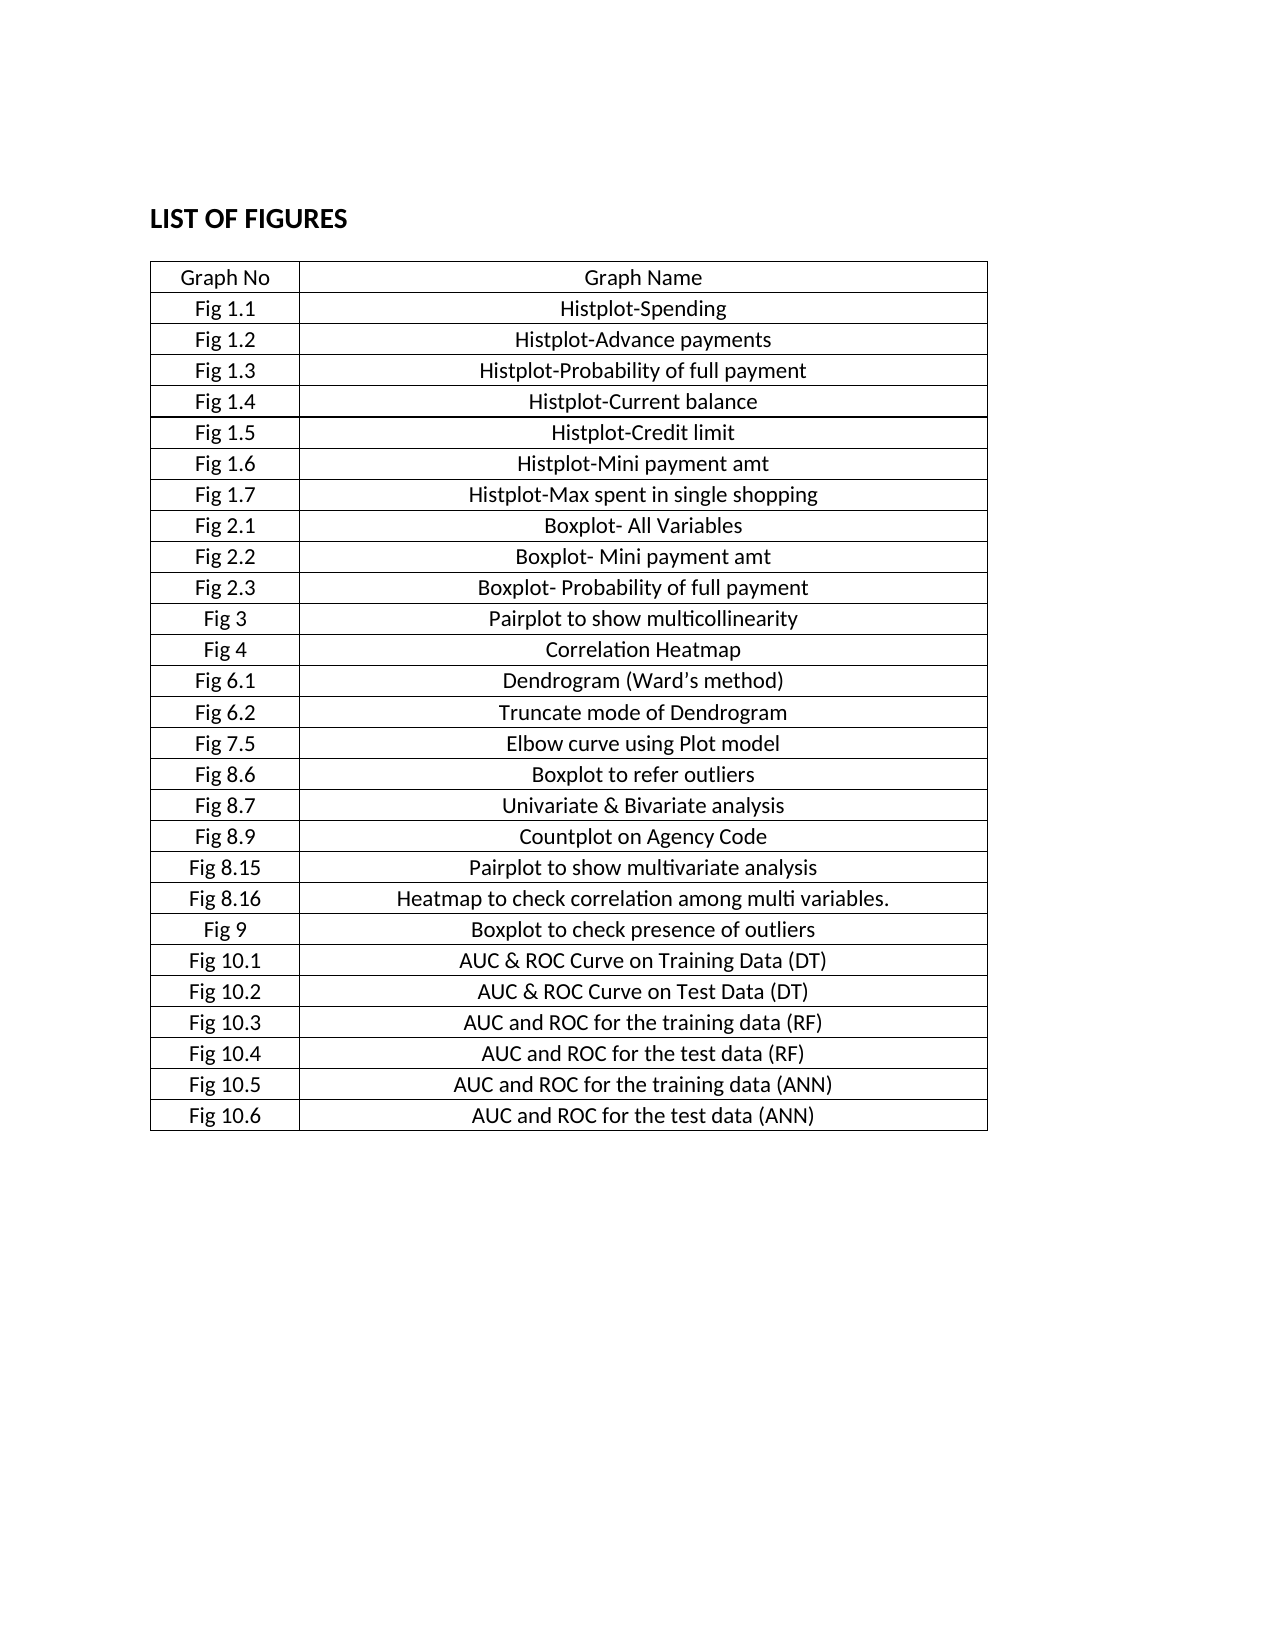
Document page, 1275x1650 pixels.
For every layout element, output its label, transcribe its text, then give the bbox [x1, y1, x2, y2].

text LIST OF FIGURES [150, 200, 1125, 236]
table_cell Histplot-Advance payments [300, 324, 987, 354]
table_cell Fig 8.9 [151, 821, 299, 851]
table_cell Truncate mode of Dendrogram [300, 697, 987, 727]
table_cell Boxplot- Mini payment amt [300, 542, 987, 572]
table_cell Fig 8.6 [151, 759, 299, 789]
table_cell Elbow curve using Plot model [300, 728, 987, 758]
table_cell Dendrogram (Ward’s method) [300, 666, 987, 696]
table_cell Fig 4 [151, 635, 299, 665]
table_cell Countplot on Agency Code [300, 821, 987, 851]
table_cell Fig 8.15 [151, 852, 299, 882]
table_cell Histplot-Credit limit [300, 418, 987, 447]
table_cell Fig 1.1 [151, 293, 299, 323]
table_cell Fig 7.5 [151, 728, 299, 758]
table_cell Univariate & Bivariate analysis [300, 790, 987, 820]
table_cell Fig 6.2 [151, 697, 299, 727]
table_cell Fig 10.6 [151, 1100, 299, 1130]
table_cell AUC and ROC for the test data (ANN) [300, 1100, 987, 1130]
table_cell Boxplot to check presence of outliers [300, 914, 987, 944]
table_cell Fig 1.7 [151, 480, 299, 509]
table_cell Fig 1.6 [151, 449, 299, 478]
table_cell Fig 1.4 [151, 386, 299, 416]
table_cell Pairplot to show multivariate analysis [300, 852, 987, 882]
table_cell Boxplot- All Variables [300, 511, 987, 541]
table_cell Fig 9 [151, 914, 299, 944]
table_cell Fig 2.1 [151, 511, 299, 541]
table_cell Fig 1.3 [151, 355, 299, 385]
table_cell AUC and ROC for the test data (RF) [300, 1038, 987, 1068]
table_cell Histplot-Max spent in single shopping [300, 480, 987, 509]
table_cell Boxplot to refer outliers [300, 759, 987, 789]
table_cell AUC and ROC for the training data (ANN) [300, 1069, 987, 1099]
table_cell Fig 1.2 [151, 324, 299, 354]
table_cell Fig 2.2 [151, 542, 299, 572]
table_cell Fig 10.4 [151, 1038, 299, 1068]
table_cell Histplot-Spending [300, 293, 987, 323]
table_cell Fig 3 [151, 604, 299, 634]
table_cell Fig 8.7 [151, 790, 299, 820]
table_header Graph Name [300, 262, 987, 292]
table_cell Fig 1.5 [151, 418, 299, 447]
table_cell Histplot-Current balance [300, 386, 987, 416]
table_cell Histplot-Mini payment amt [300, 449, 987, 478]
table_cell Correlation Heatmap [300, 635, 987, 665]
table_cell Boxplot- Probability of full payment [300, 573, 987, 603]
table_cell Fig 8.16 [151, 883, 299, 913]
table_header Graph No [151, 262, 299, 292]
table_cell Fig 2.3 [151, 573, 299, 603]
table_cell Pairplot to show multicollinearity [300, 604, 987, 634]
table_cell Fig 10.3 [151, 1007, 299, 1037]
table_cell Fig 6.1 [151, 666, 299, 696]
table_cell Histplot-Probability of full payment [300, 355, 987, 385]
table_cell AUC & ROC Curve on Training Data (DT) [300, 945, 987, 975]
table_cell Fig 10.5 [151, 1069, 299, 1099]
table_cell AUC and ROC for the training data (RF) [300, 1007, 987, 1037]
table_cell Fig 10.1 [151, 945, 299, 975]
table_cell Heatmap to check correlation among multi variables. [300, 883, 987, 913]
table_cell Fig 10.2 [151, 976, 299, 1006]
table_cell AUC & ROC Curve on Test Data (DT) [300, 976, 987, 1006]
